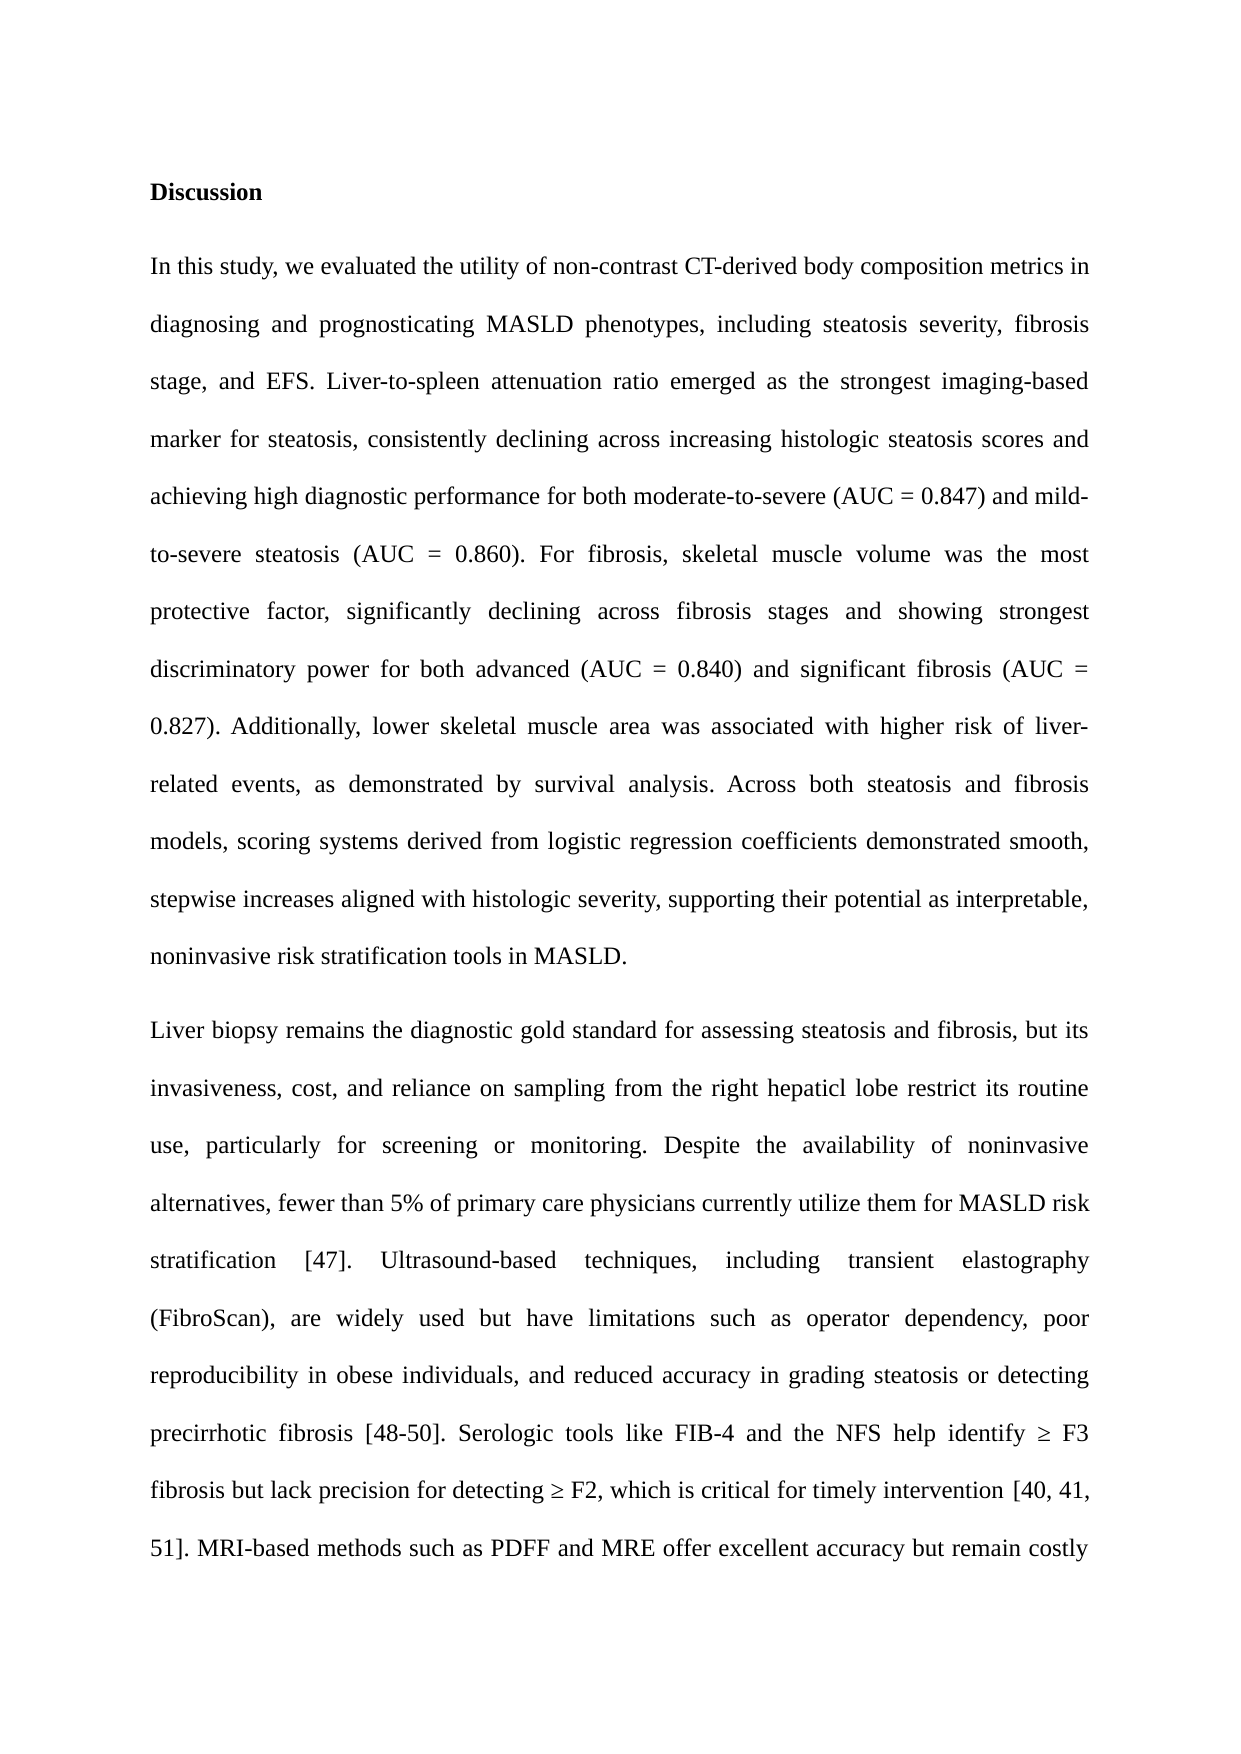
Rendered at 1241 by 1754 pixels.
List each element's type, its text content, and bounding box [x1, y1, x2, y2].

text Discussion [150, 177, 1090, 206]
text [150, 1016, 1090, 1562]
text In this study, we evaluated the utility of non-contrast CT-derived body composition metrics in diagnosing and prognosticating MASLD phenotypes, including steatosis severity, fibrosis stage, and EFS. Liver-to-spleen attenuation ratio emerged as the strongest imaging-based marker for steatosis, consistently declining across increasing histologic steatosis scores and achieving high diagnostic performance for both moderate-to-severe (AUC = 0.847) and mild-to-severe steatosis (AUC = 0.860). For fibrosis, skeletal muscle volume was the most protective factor, significantly declining across fibrosis stages and showing strongest discriminatory power for both advanced (AUC = 0.840) and significant fibrosis (AUC = 0.827). Additionally, lower skeletal muscle area was associated with higher risk of liver-related events, as demonstrated by survival analysis. Across both steatosis and fibrosis models, scoring systems derived from logistic regression coefficients demonstrated smooth, stepwise increases aligned with histologic severity, supporting their potential as interpretable, noninvasive risk stratification tools in MASLD. [150, 251, 1090, 970]
